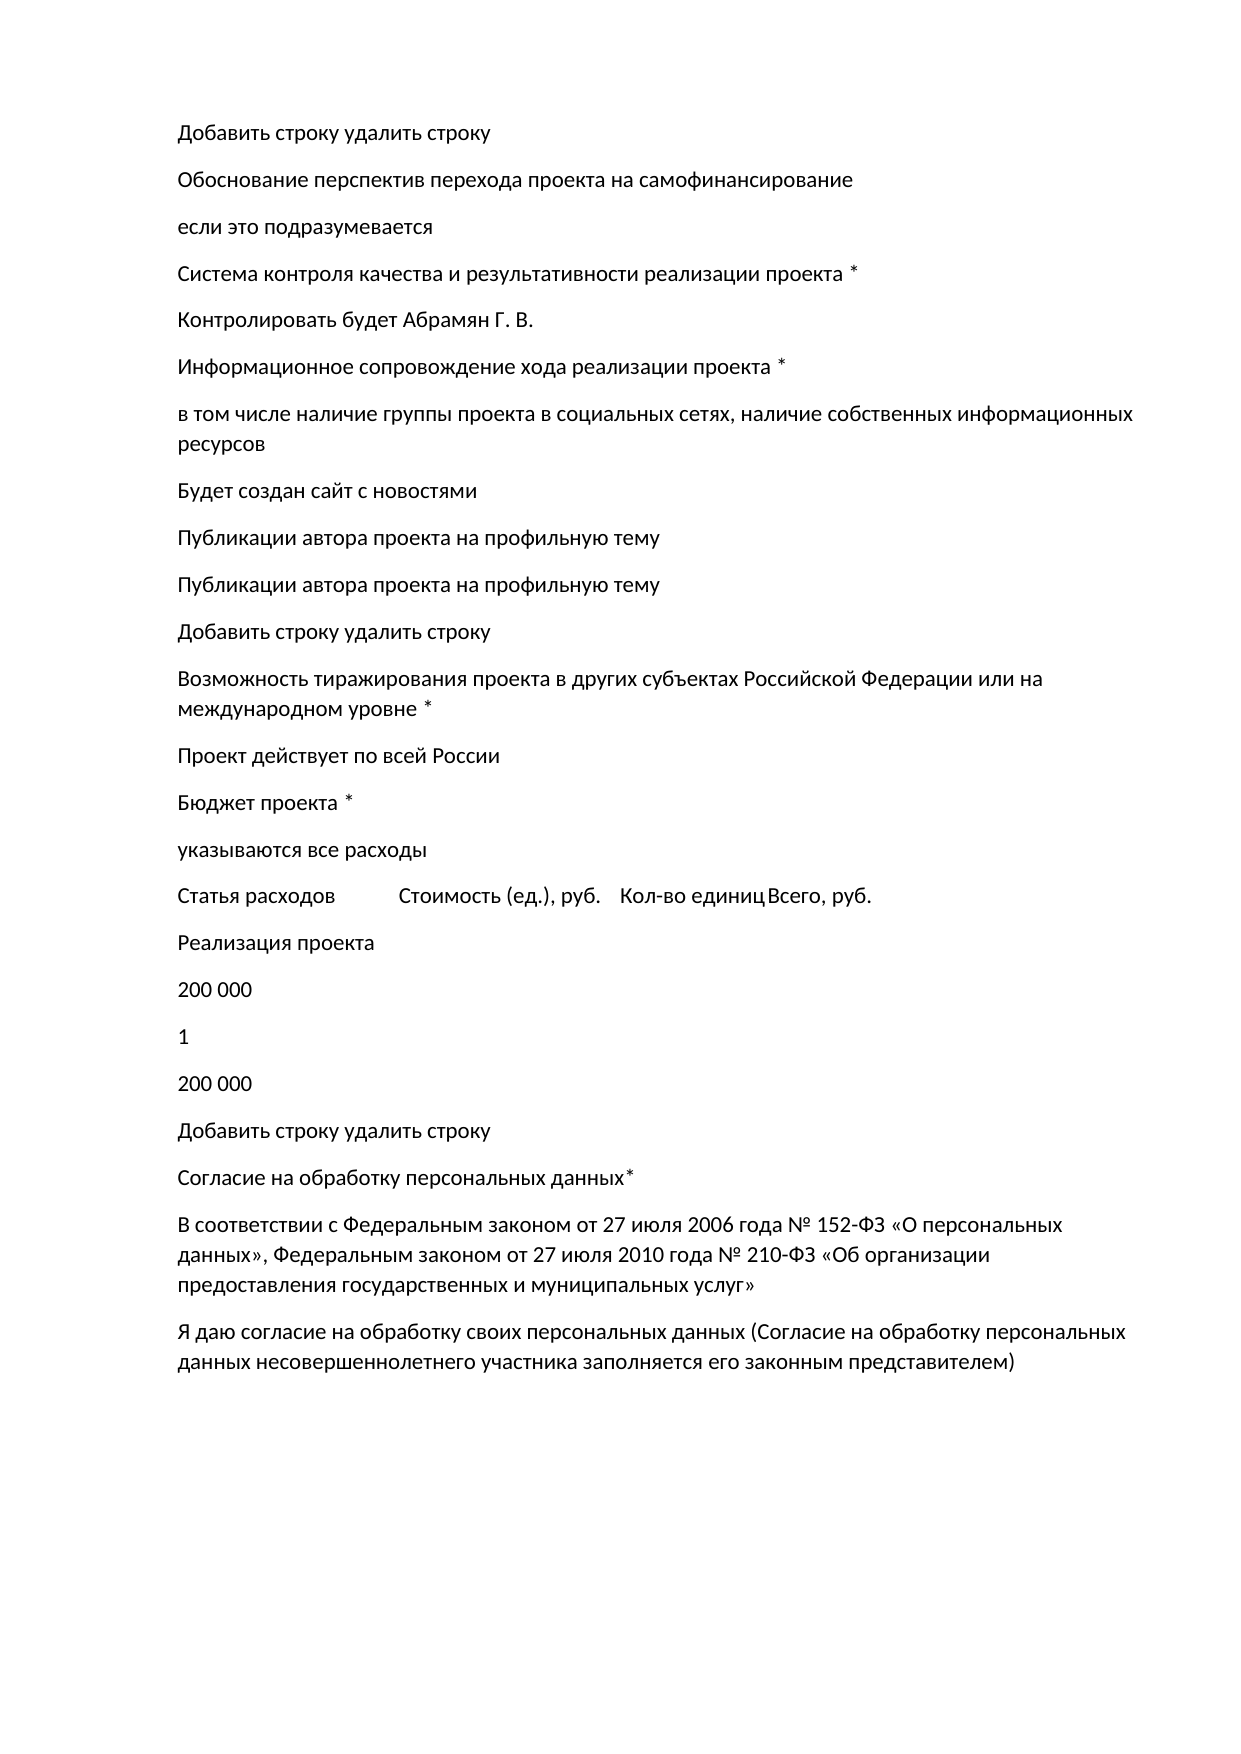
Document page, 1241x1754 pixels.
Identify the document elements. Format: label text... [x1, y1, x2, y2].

text Реализация проекта [177, 928, 1152, 957]
text 200 000 [177, 975, 1152, 1003]
text указываются все расходы [177, 835, 1152, 863]
text 1 [177, 1022, 1152, 1050]
text Бюджет проекта * [177, 788, 1152, 816]
text Контролировать будет Абрамян Г. В. [177, 306, 1152, 334]
text Обоснование перспектив перехода проекта на самофинансирование [177, 165, 1152, 193]
text Система контроля качества и результативности реализации проекта * [177, 259, 1152, 287]
text Добавить строку удалить строку [177, 118, 1152, 146]
text Статья расходов Стоимость (ед.), руб. Кол-во единиц Всего, руб. [177, 882, 1152, 910]
text Проект действует по всей России [177, 741, 1152, 769]
text Публикации автора проекта на профильную тему [177, 523, 1152, 551]
text Согласие на обработку персональных данных* [177, 1163, 1152, 1191]
text Будет создан сайт с новостями [177, 476, 1152, 504]
text Публикации автора проекта на профильную тему [177, 570, 1152, 598]
text Я даю согласие на обработку своих персональных данных (Согласие на обработку персональных данных несовершеннолетнего участника заполняется его законным представителем) [177, 1317, 1152, 1375]
text Добавить строку удалить строку [177, 1116, 1152, 1144]
text Информационное сопровождение хода реализации проекта * [177, 352, 1152, 381]
text Добавить строку удалить строку [177, 617, 1152, 645]
text если это подразумевается [177, 212, 1152, 240]
text Возможность тиражирования проекта в других субъектах Российской Федерации или на международном уровне * [177, 664, 1152, 722]
text в том числе наличие группы проекта в социальных сетях, наличие собственных информационных ресурсов [177, 399, 1152, 458]
text В соответствии с Федеральным законом от 27 июля 2006 года № 152-ФЗ «О персональных данных», Федеральным законом от 27 июля 2010 года № 210-ФЗ «Об организации предоставления государственных и муниципальных услуг» [177, 1210, 1152, 1298]
text 200 000 [177, 1069, 1152, 1097]
